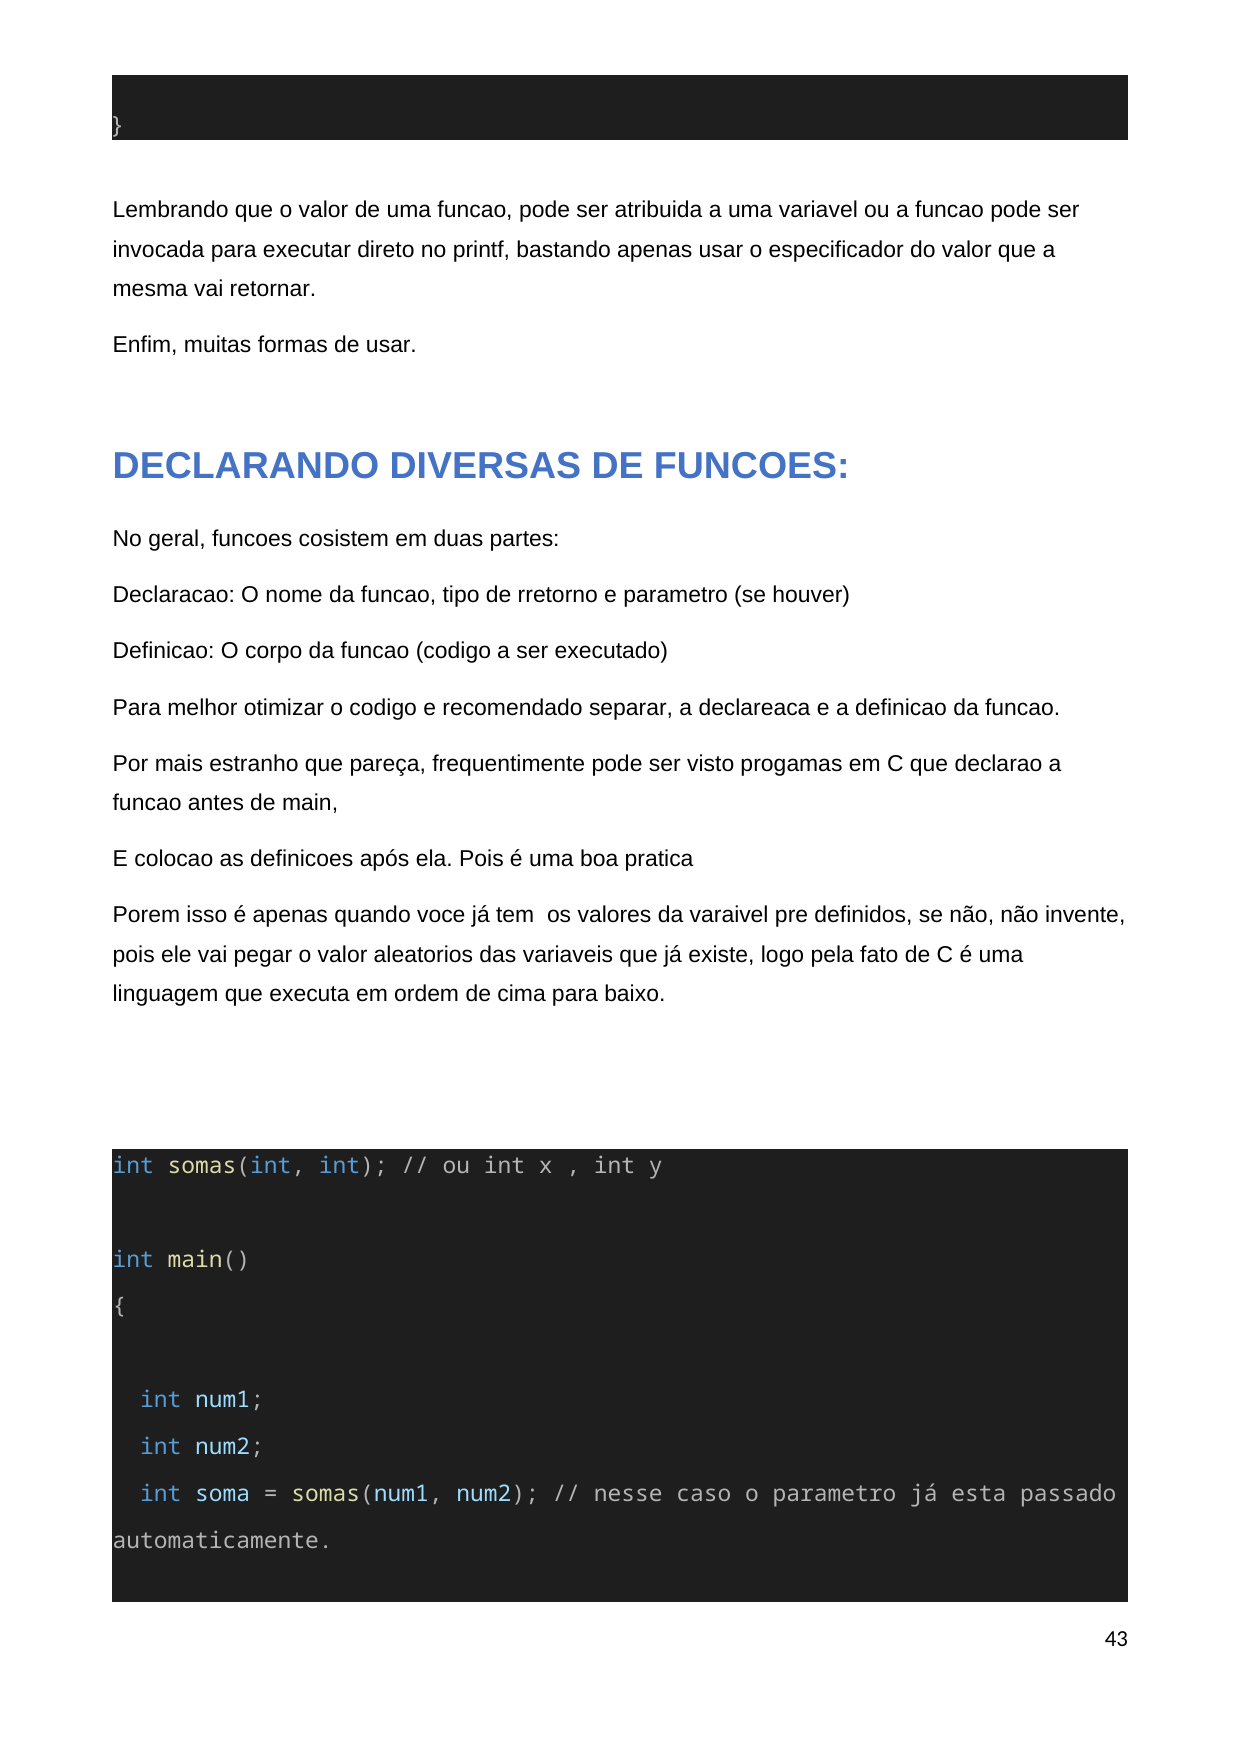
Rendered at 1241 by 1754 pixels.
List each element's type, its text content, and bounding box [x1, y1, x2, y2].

text int main() [112, 1243, 1128, 1274]
text Lembrando que o valor de uma funcao, pode ser atribuida a uma variavel ou a funcao pode ser invocada para executar direto no printf, bastando apenas usar o especificador do valor que a mesma vai retornar. [112, 196, 1128, 302]
text Por mais estranho que pareça, frequentimente pode ser visto progamas em C que declarao a funcao antes de main, [112, 750, 1128, 816]
text int num2; [112, 1430, 1128, 1461]
text { [112, 1289, 1128, 1321]
text No geral, funcoes cosistem em duas partes: [112, 525, 1128, 551]
text Para melhor otimizar o codigo e recomendado separar, a declareaca e a definicao da funcao. [112, 693, 1128, 720]
text int soma = somas(num1, num2); // nesse caso o parametro já esta passado [112, 1477, 1128, 1508]
text Porem isso é apenas quando voce já tem os valores da varaivel pre definidos, se não, não invente, pois ele vai pegar o valor aleatorios das variaveis que já existe, logo pela fato de C é uma linguagem que executa em ordem de cima para baixo. [112, 901, 1128, 1007]
text Definicao: O corpo da funcao (codigo a ser executado) [112, 637, 1128, 664]
text } [112, 108, 1128, 140]
text int somas(int, int); // ou int x , int y [112, 1149, 1128, 1180]
text Enfim, muitas formas de usar. [112, 331, 1128, 358]
text E colocao as definicoes após ela. Pois é uma boa pratica [112, 845, 1128, 872]
text Declaracao: O nome da funcao, tipo de rretorno e parametro (se houver) [112, 581, 1128, 608]
text int num1; [112, 1383, 1128, 1414]
text automaticamente. [112, 1524, 1128, 1555]
text DECLARANDO DIVERSAS DE FUNCOES: [112, 444, 1128, 487]
